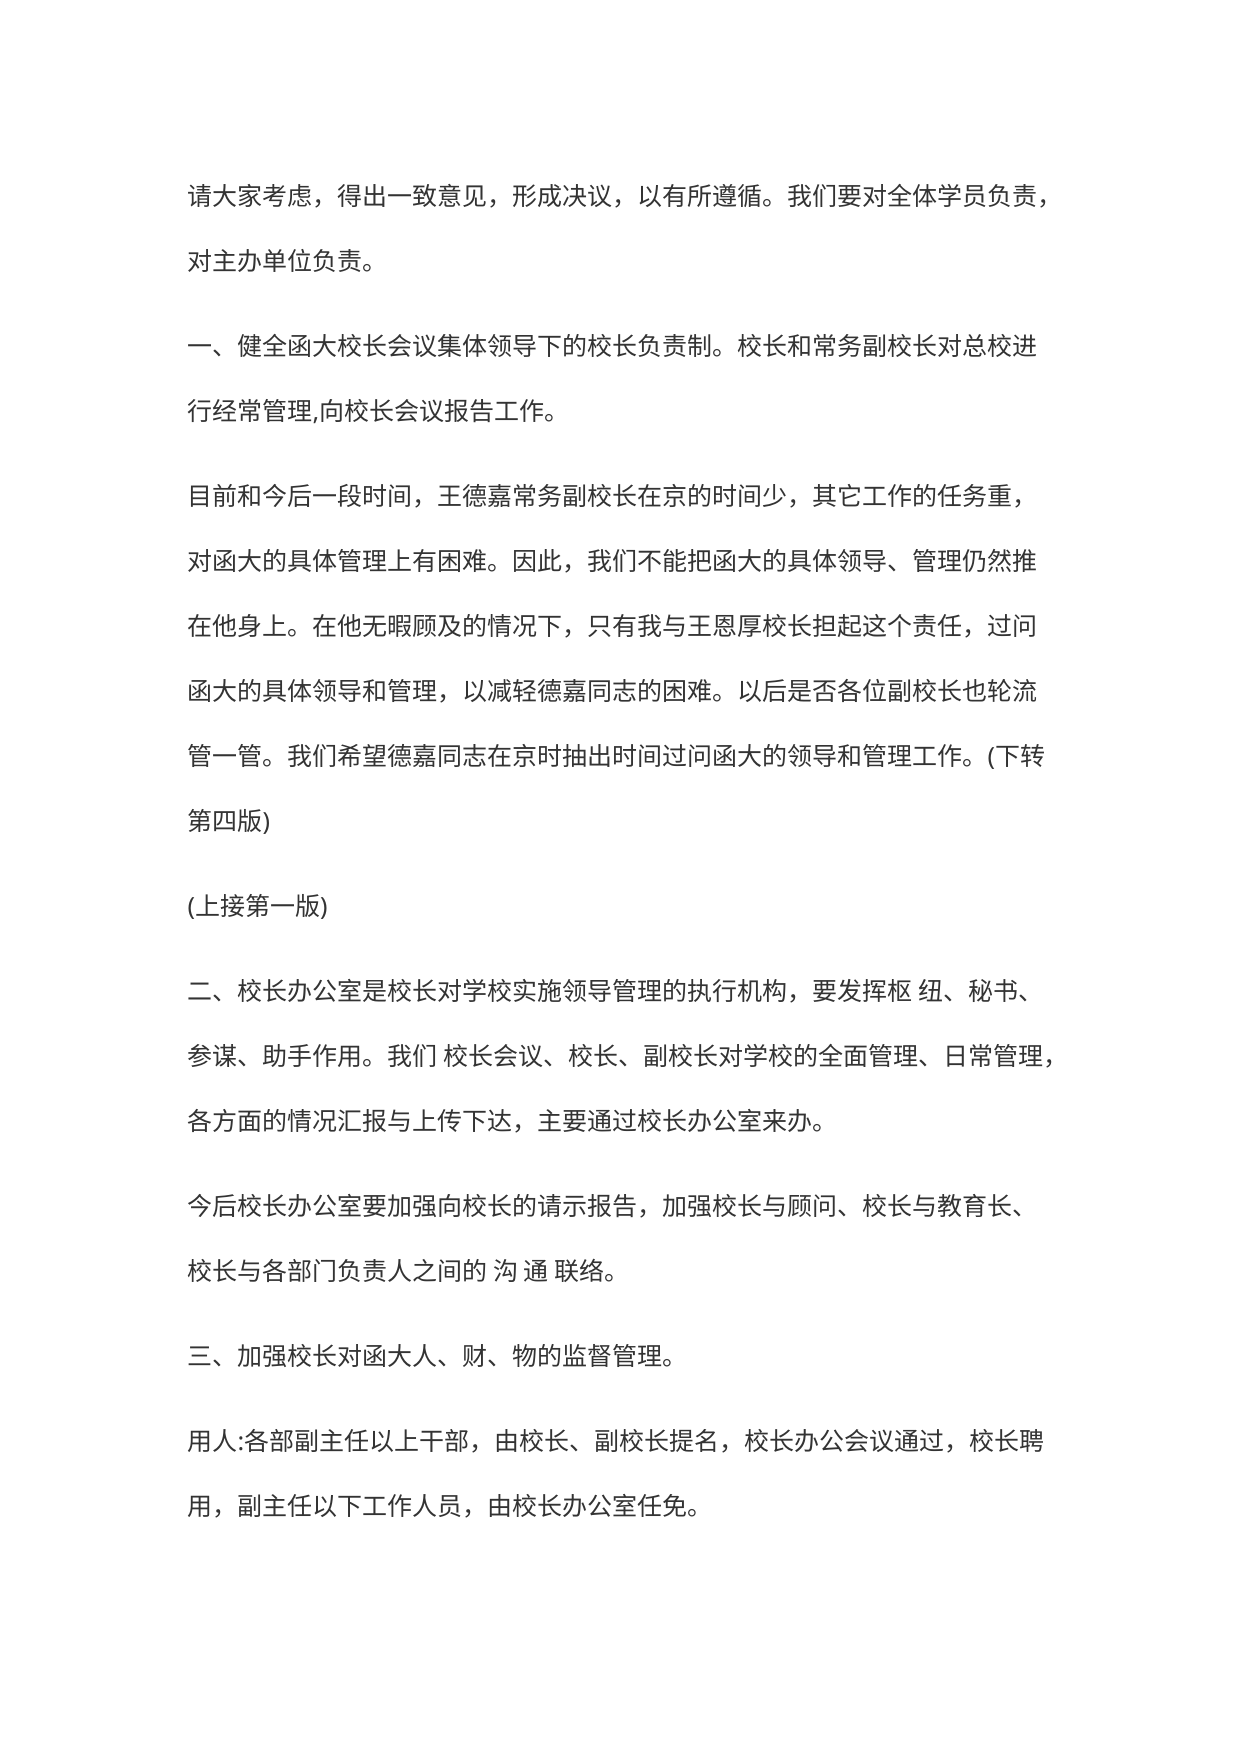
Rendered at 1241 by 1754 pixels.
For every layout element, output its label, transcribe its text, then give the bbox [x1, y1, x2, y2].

text 用人:各部副主任以上干部，由校长、副校长提名，校长办公会议通过，校长聘用，副主任以下工作人员，由校长办公室任免。 [187, 1407, 1053, 1537]
text 今后校长办公室要加强向校长的请示报告，加强校长与顾问、校长与教育长、校长与各部门负责人之间的 沟 通 联络。 [187, 1172, 1053, 1302]
text 一、健全函大校长会议集体领导下的校长负责制。校长和常务副校长对总校进行经常管理,向校长会议报告工作。 [187, 312, 1053, 442]
text 三、加强校长对函大人、财、物的监督管理。 [187, 1322, 1053, 1387]
text 二、校长办公室是校长对学校实施领导管理的执行机构，要发挥枢 纽、秘书、参谋、助手作用。我们 校长会议、校长、副校长对学校的全面管理、日常管理，各方面的情况汇报与上传下达，主要通过校长办公室来办。 [187, 957, 1053, 1152]
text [187, 162, 1053, 292]
text 目前和今后一段时间，王德嘉常务副校长在京的时间少，其它工作的任务重，对函大的具体管理上有困难。因此，我们不能把函大的具体领导、管理仍然推在他身上。在他无暇顾及的情况下，只有我与王恩厚校长担起这个责任，过问函大的具体领导和管理，以减轻德嘉同志的困难。以后是否各位副校长也轮流管一管。我们希望德嘉同志在京时抽出时间过问函大的领导和管理工作。(下转第四版) [187, 462, 1053, 852]
text (上接第一版) [187, 872, 1053, 937]
